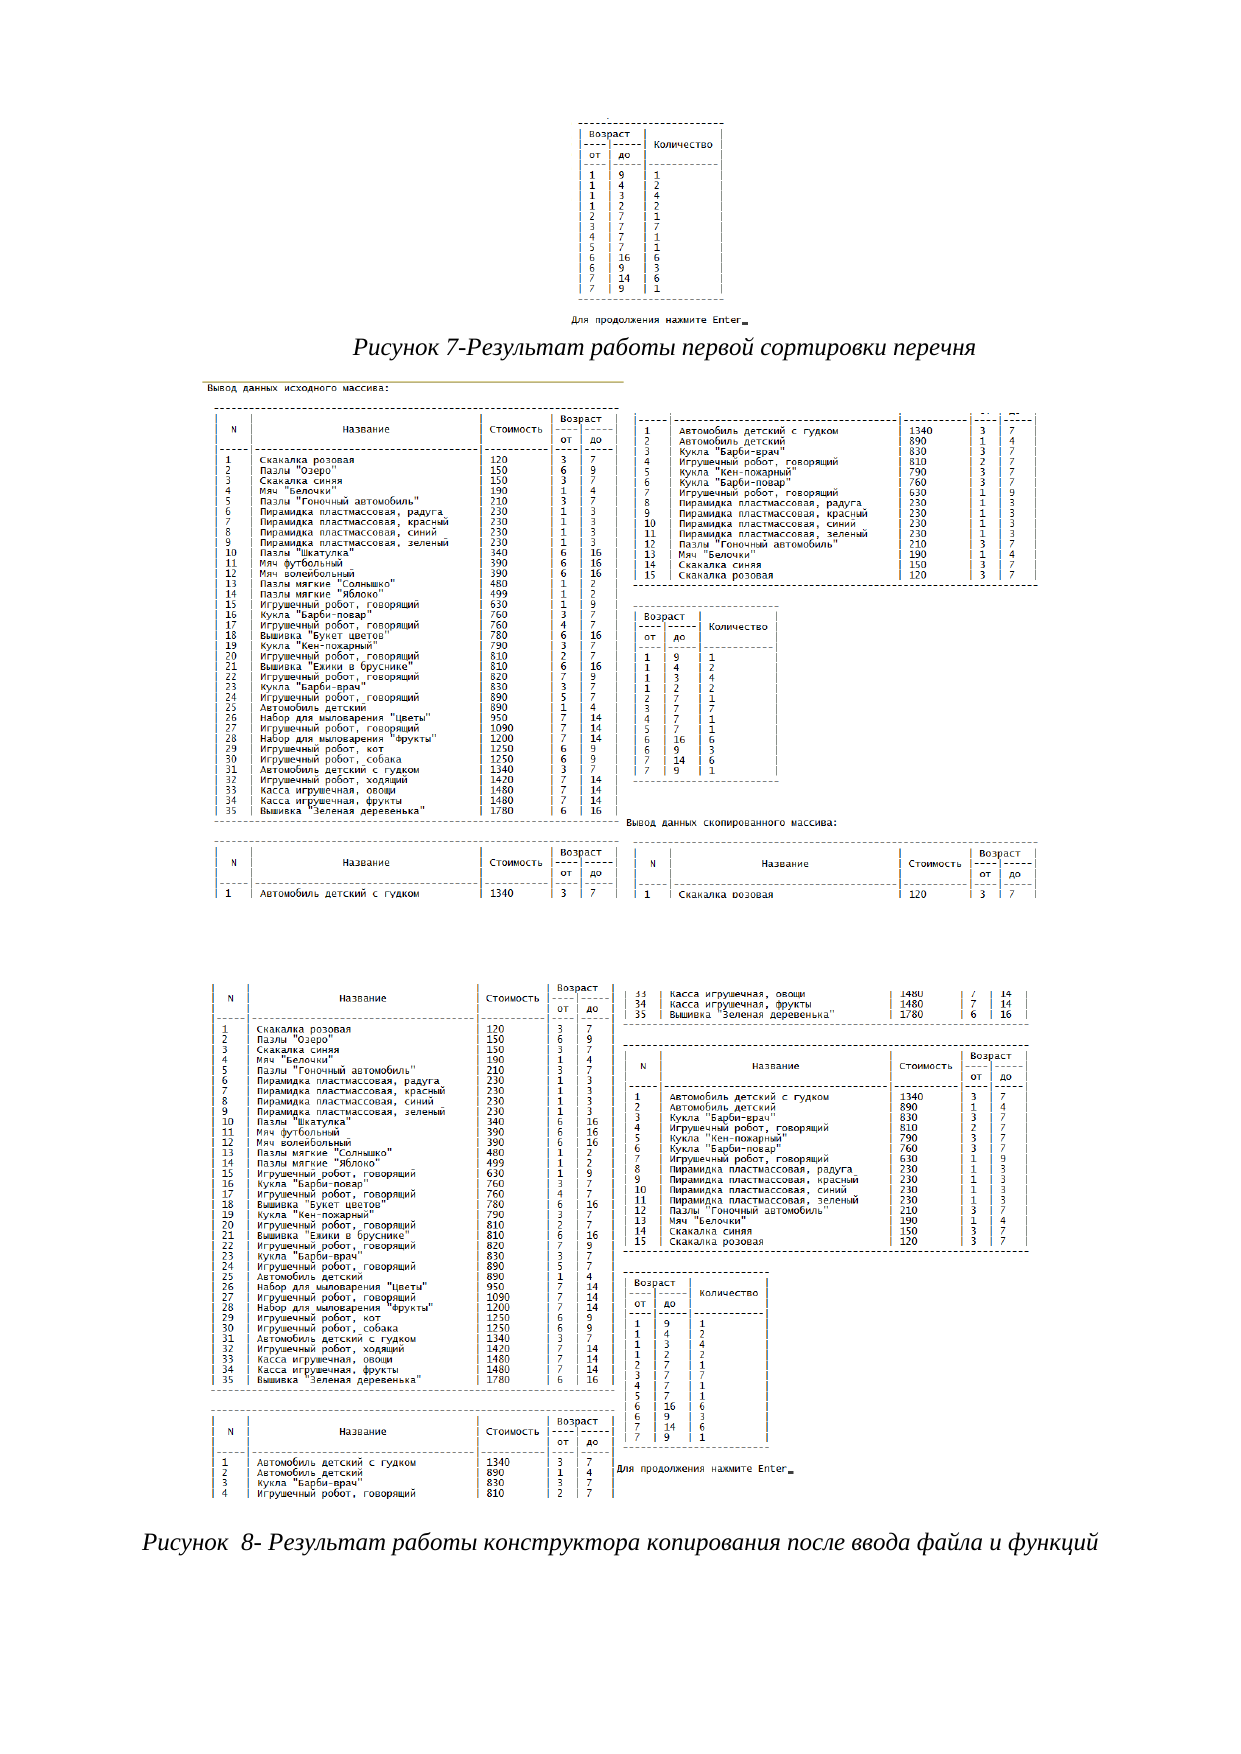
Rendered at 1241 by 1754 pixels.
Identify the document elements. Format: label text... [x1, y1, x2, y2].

text Рисунок 7-Результат работы первой сортировки перечня [177, 332, 1152, 361]
text Рисунок 8- Результат работы конструктора копирования после ввода файла и функций [88, 1527, 1152, 1556]
picture [202, 381, 1038, 898]
picture [570, 118, 759, 332]
picture [204, 984, 1036, 1499]
